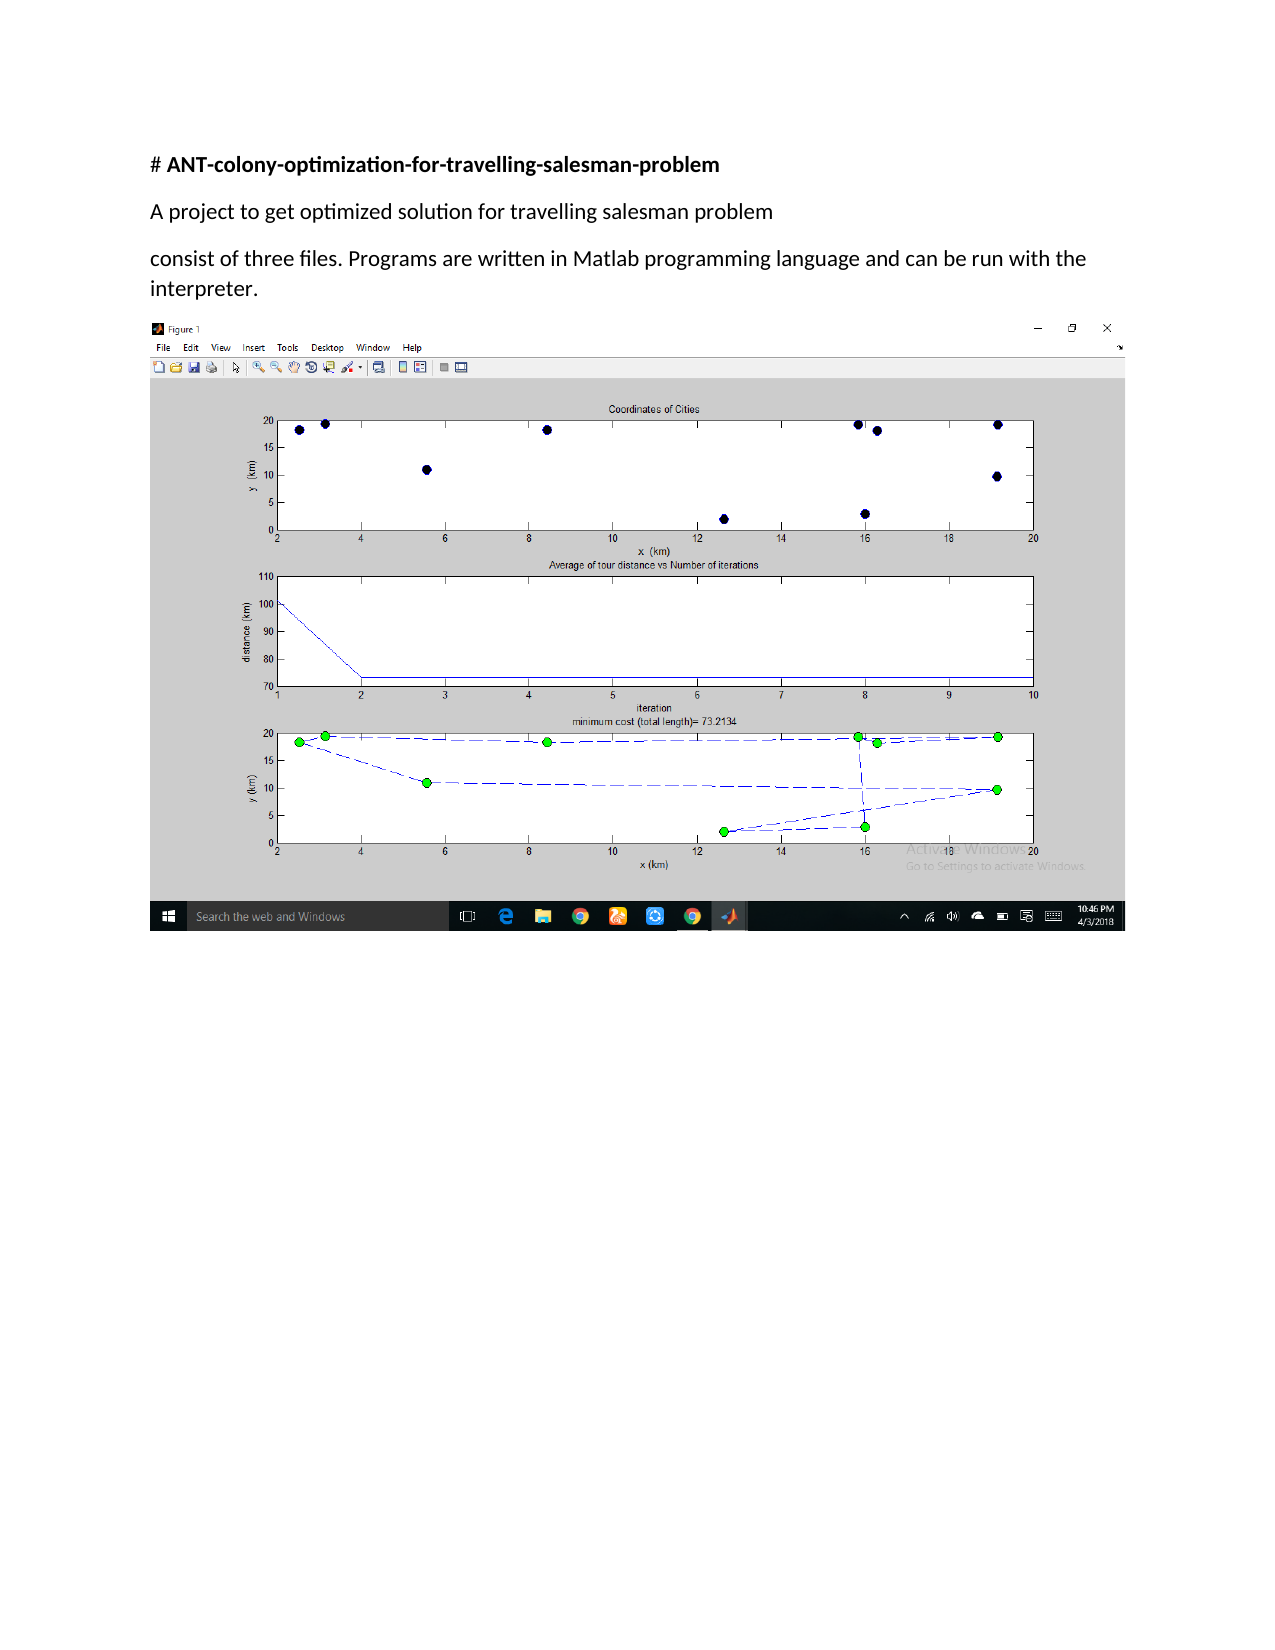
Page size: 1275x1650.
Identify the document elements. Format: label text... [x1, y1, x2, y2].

text A project to get optimized solution for travelling salesman problem [150, 197, 1125, 225]
picture [150, 320, 1125, 931]
text # ANT-colony-optimization-for-travelling-salesman-problem [150, 150, 1125, 178]
text consist of three files. Programs are written in Matlab programming language and can be run with the interpreter. [150, 244, 1125, 302]
